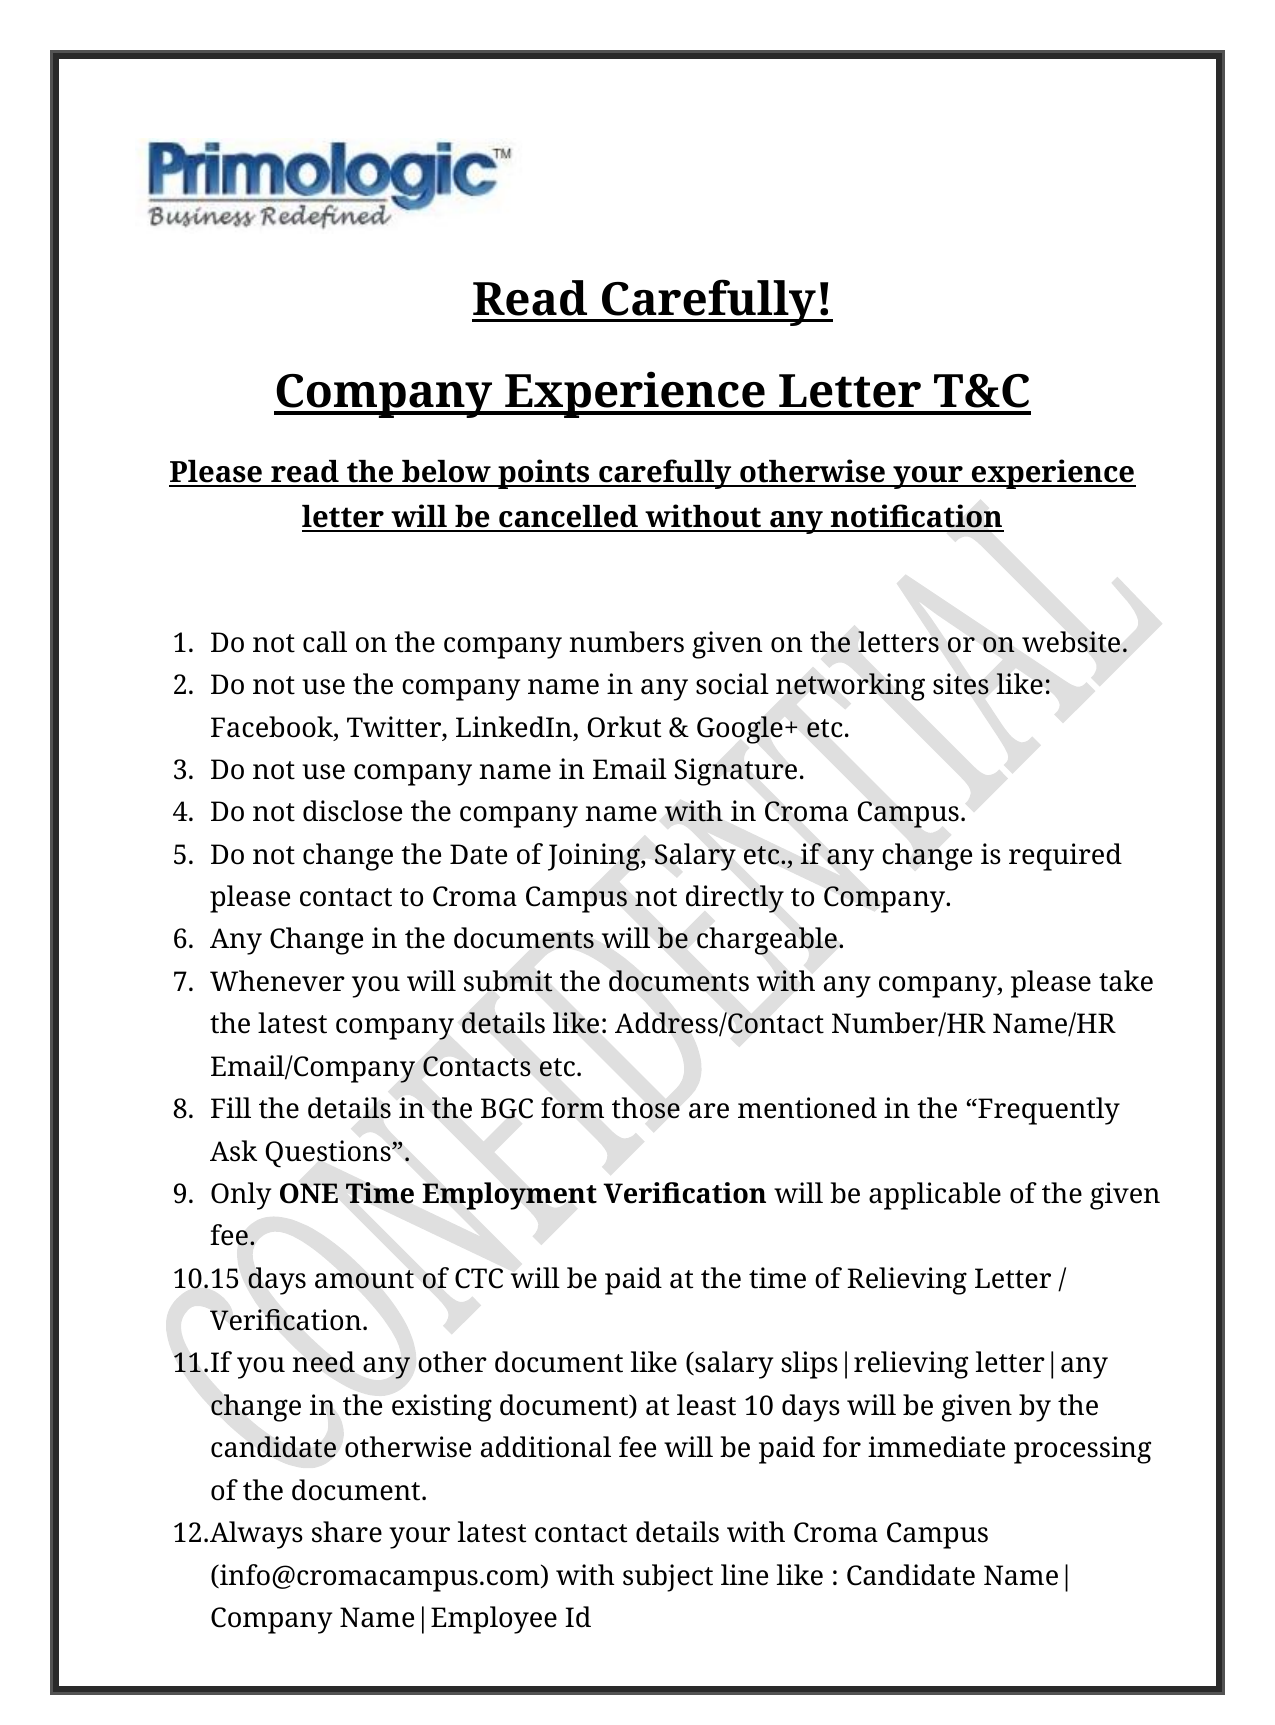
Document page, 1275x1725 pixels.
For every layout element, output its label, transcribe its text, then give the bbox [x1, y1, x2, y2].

list Do not use company name in Email Signature. [172, 750, 1170, 787]
list 15 days amount of CTC will be paid at the time of Relieving Letter / Verification. [172, 1259, 1170, 1338]
list Do not disclose the company name with in Croma Campus. [172, 793, 1170, 830]
list Do not change the Date of Joining, Salary etc., if any change is required please contact to Croma Campus not directly to Company. [172, 835, 1170, 914]
list Fill the details in the BGC form those are mentioned in the “Frequently Ask Questions”. [172, 1089, 1170, 1169]
list Any Change in the documents will be chargeable. [172, 920, 1170, 957]
list Always share your latest contact details with Croma Campus (info@cromacampus.com) with subject line like : Candidate Name|Company Name|Employee Id [172, 1513, 1170, 1635]
list Only ONE Time Employment Verification will be applicable of the given fee. [172, 1174, 1170, 1254]
list Whenever you will submit the documents with any company, please take the latest company details like: Address/Contact Number/HR Name/HR Email/Company Contacts etc. [172, 962, 1170, 1084]
list If you need any other document like (salary slips|relieving letter|any change in the existing document) at least 10 days will be given by the candidate otherwise additional fee will be paid for immediate processing of the document. [172, 1344, 1170, 1508]
text Company Experience Letter T&C [135, 359, 1170, 421]
text Please read the below points carefully otherwise your experience letter will be cancelled without any notification [135, 451, 1170, 536]
text Read Carefully! [135, 266, 1170, 328]
list Do not use the company name in any social networking sites like: Facebook, Twitter, LinkedIn, Orkut & Google+ etc. [172, 666, 1170, 745]
list Do not call on the company numbers given on the letters or on website. [172, 623, 1170, 660]
picture [135, 138, 523, 234]
